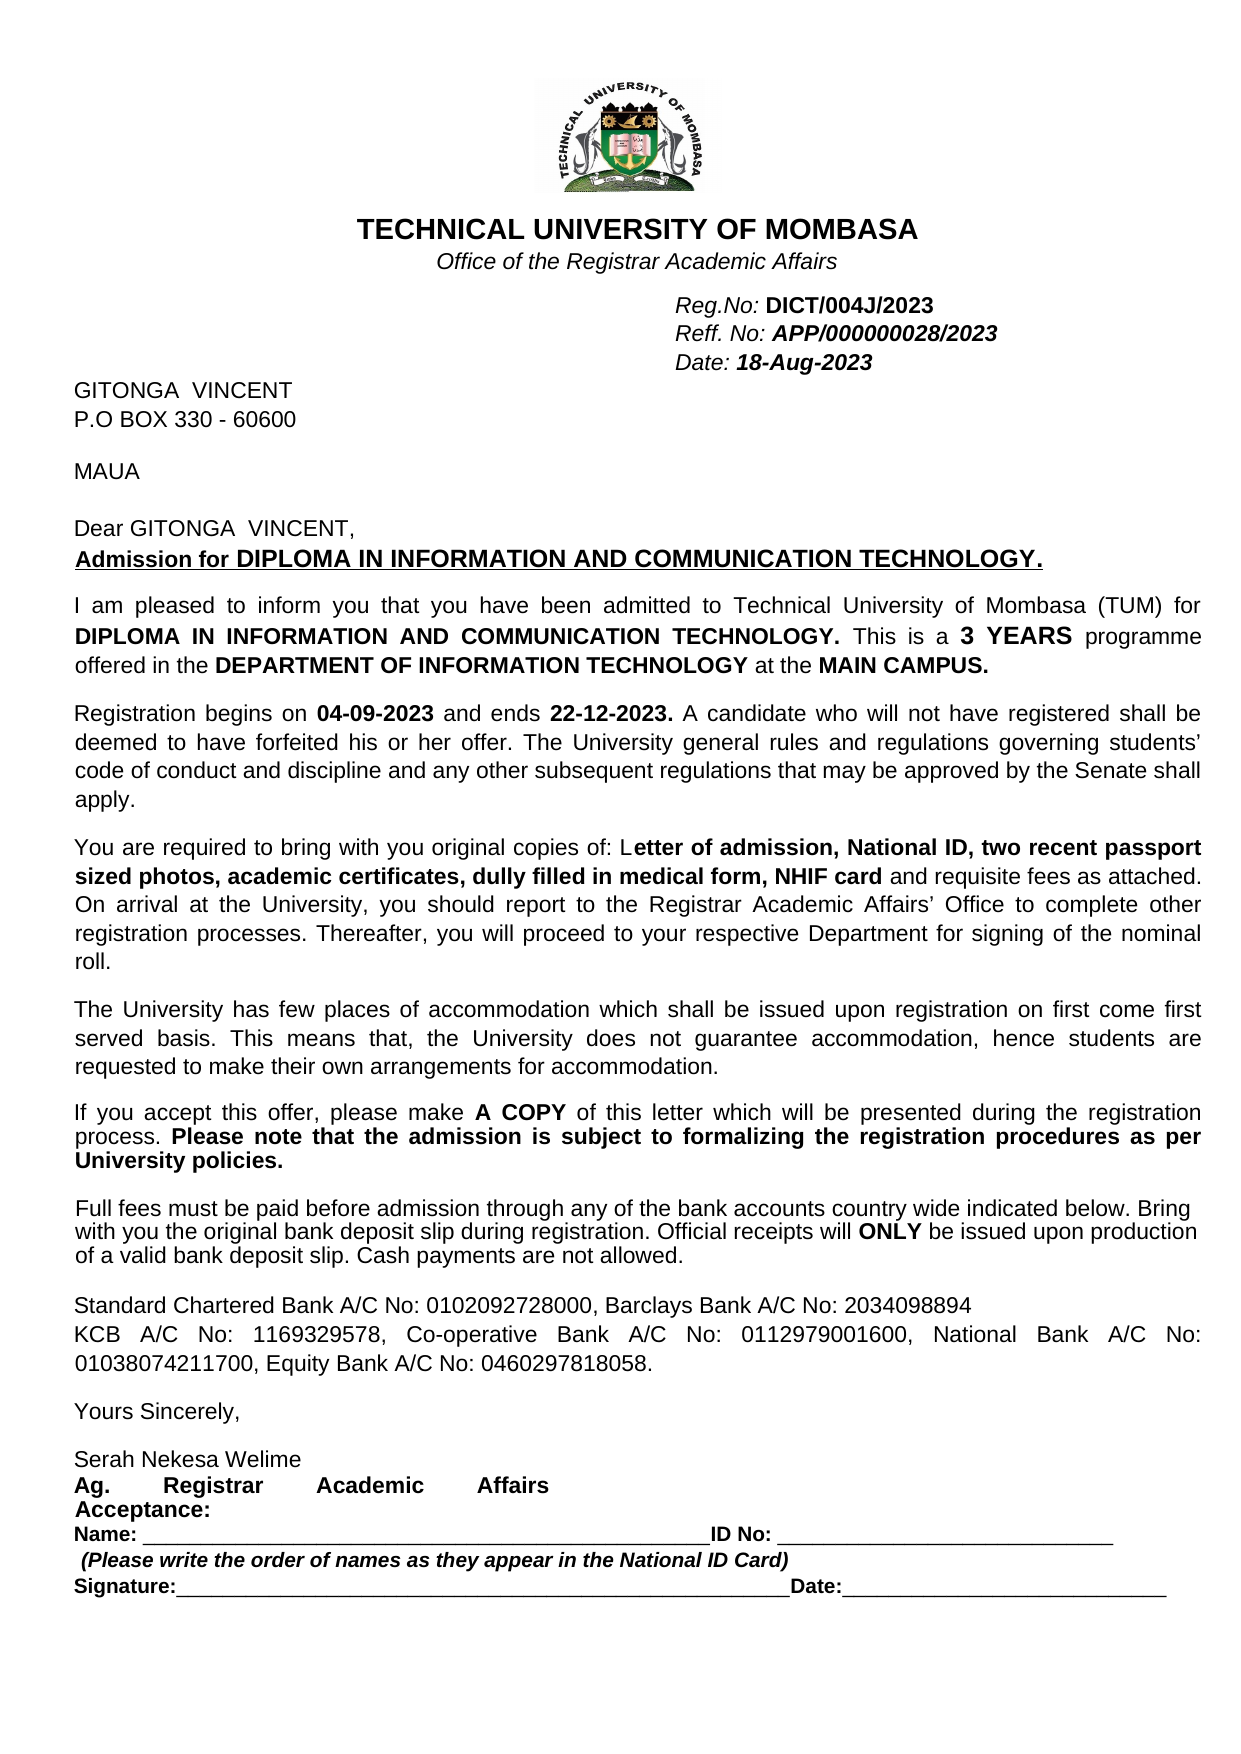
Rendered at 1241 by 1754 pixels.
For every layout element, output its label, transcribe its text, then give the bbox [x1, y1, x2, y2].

text KCB A/C No: 1169329578, Co-operative Bank A/C No: 0112979001600, National Bank A/C No: 01038074211700, Equity Bank A/C No: 0460297818058. [73, 1321, 1202, 1376]
text I am pleased to inform you that you have been admitted to Technical University of Mombasa (TUM) for DIPLOMA IN INFORMATION AND COMMUNICATION TECHNOLOGY. This is a 3 YEARS programme offered in the DEPARTMENT OF INFORMATION TECHNOLOGY at the MAIN CAMPUS. [73, 592, 1202, 678]
text Yours Sincerely, [73, 1398, 1202, 1424]
text Serah Nekesa Welime [73, 1446, 1202, 1472]
text Reg.No: DICT/004J/2023 [675, 292, 1208, 318]
text Dear GITONGA VINCENT, [73, 515, 1202, 542]
text Admission for DIPLOMA IN INFORMATION AND COMMUNICATION TECHNOLOGY. [75, 544, 1208, 573]
text Signature:_____________________________________________________Date:____________________________ [73, 1574, 1208, 1598]
picture [534, 78, 722, 193]
text Registration begins on 04-09-2023 and ends 22-12-2023. A candidate who will not have registered shall be deemed to have forfeited his or her offer. The University general rules and regulations governing students’ code of conduct and discipline and any other subsequent regulations that may be approved by the Senate shall apply. [73, 700, 1202, 812]
text P.O BOX 330 - 60600 [73, 406, 341, 432]
text Name: _________________________________________________ID No: _____________________________ [73, 1522, 1208, 1546]
text (Please write the order of names as they appear in the National ID Card) [75, 1548, 1208, 1572]
text Full fees must be paid before admission through any of the bank accounts country wide indicated below. Bring with you the original bank deposit slip during registration. Official receipts will ONLY be issued upon production of a valid bank deposit slip. Cash payments are not allowed. [75, 1197, 1208, 1268]
text Ag. Registrar Academic Affairs Acceptance: [73, 1475, 549, 1522]
text Reff. No: APP/000000028/2023 [675, 320, 1208, 346]
text MAUA [73, 458, 341, 485]
text Date: 18-Aug-2023 [629, 348, 1208, 375]
text If you accept this offer, please make A COPY of this letter which will be presented during the registration process. Please note that the admission is subject to formalizing the registration procedures as per University policies. [73, 1102, 1202, 1173]
text TECHNICAL UNIVERSITY OF MOMBASA [75, 212, 1201, 245]
text The University has few places of accommodation which shall be issued upon registration on first come first served basis. This means that, the University does not guarantee accommodation, hence students are requested to make their own arrangements for accommodation. [73, 996, 1202, 1080]
text GITONGA VINCENT [73, 377, 1202, 403]
text Office of the Registrar Academic Affairs [75, 248, 1201, 274]
text Standard Chartered Bank A/C No: 0102092728000, Barclays Bank A/C No: 2034098894 [73, 1292, 1202, 1319]
text You are required to bring with you original copies of: Letter of admission, National ID, two recent passport sized photos, academic certificates, dully filled in medical form, NHIF card and requisite fees as attached. On arrival at the University, you should report to the Registrar Academic Affairs’ Office to complete other registration processes. Thereafter, you will proceed to your respective Department for signing of the nominal roll. [73, 834, 1202, 974]
